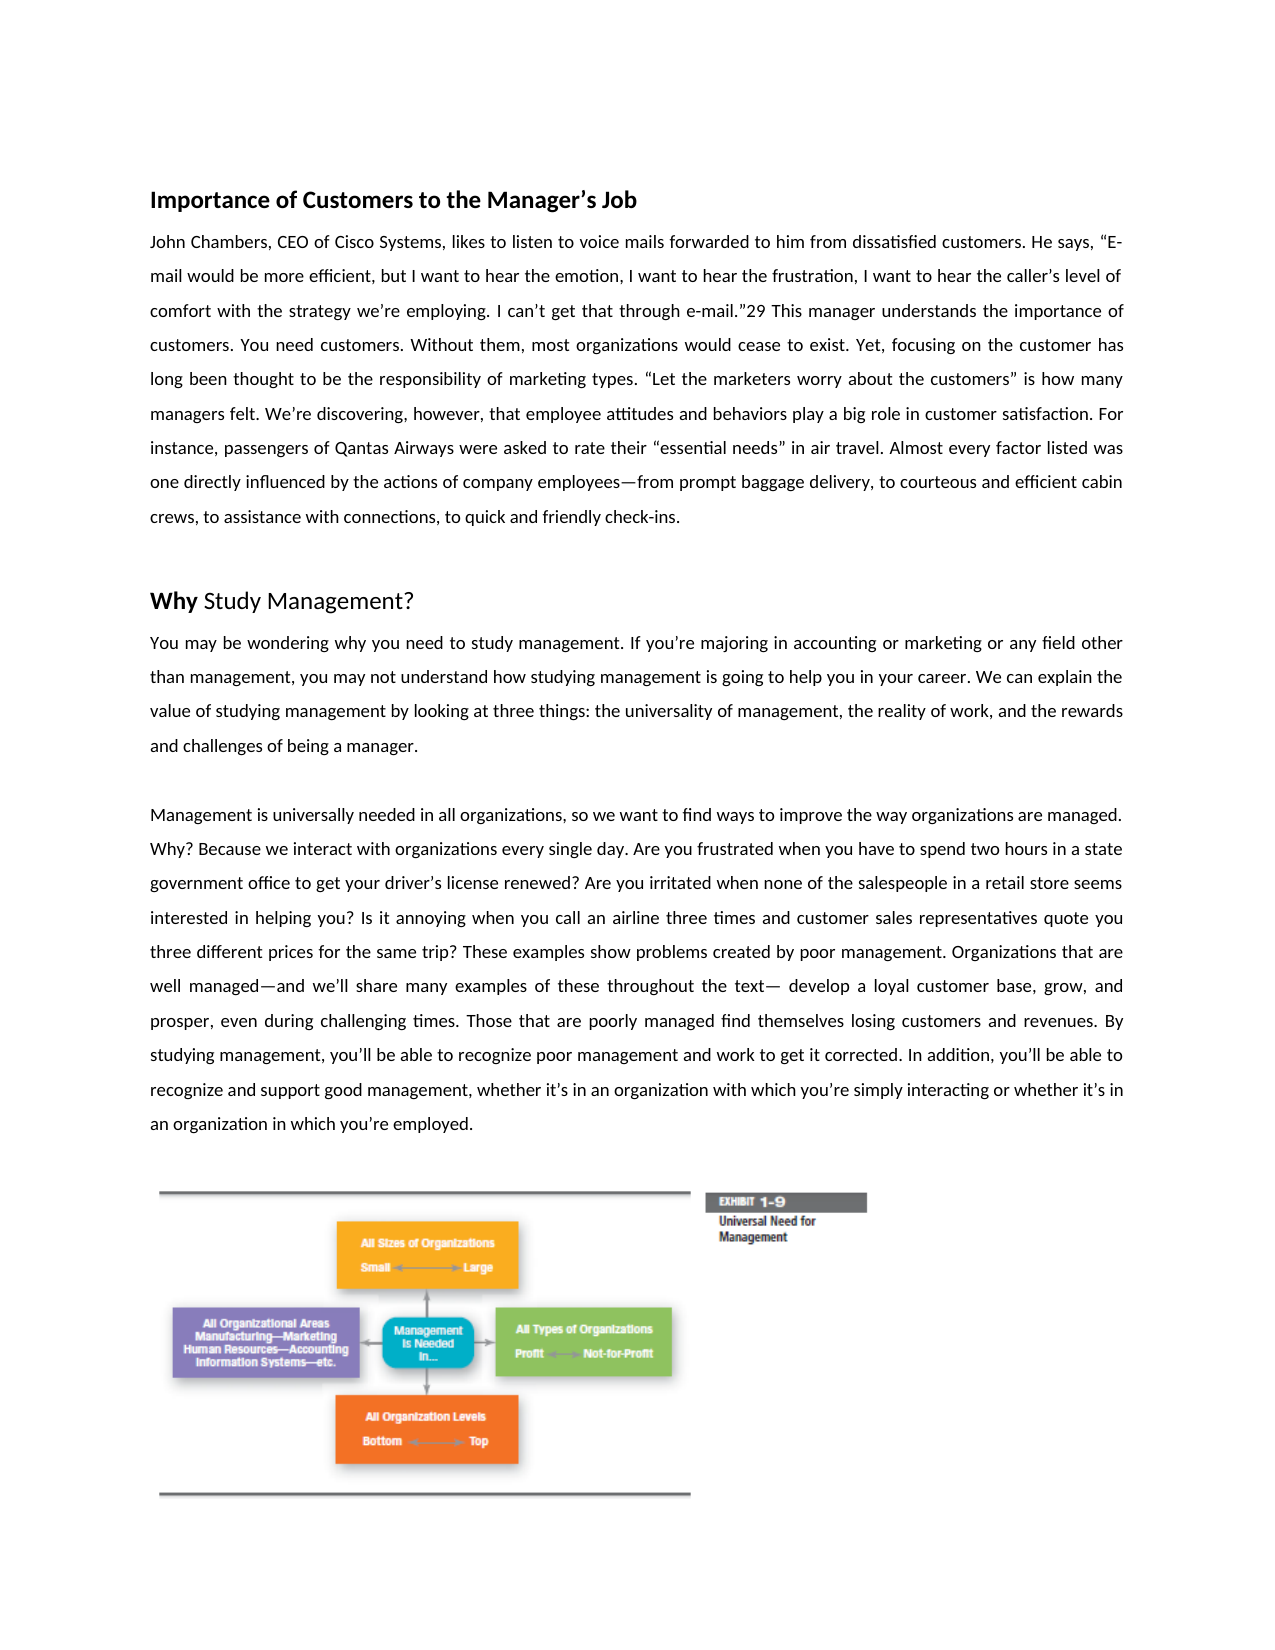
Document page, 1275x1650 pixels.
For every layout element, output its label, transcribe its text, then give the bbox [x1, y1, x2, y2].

text Why Study Management? [150, 585, 1125, 616]
text John Chambers, CEO of Cisco Systems, likes to listen to voice mails forwarded to him from dissatisfied customers. He says, “E-mail would be more efficient, but I want to hear the emotion, I want to hear the frustration, I want to hear the caller’s level of comfort with the strategy we’re employing. I can’t get that through e-mail.”29 This manager understands the importance of customers. You need customers. Without them, most organizations would cease to exist. Yet, focusing on the customer has long been thought to be the responsibility of marketing types. “Let the marketers worry about the customers” is how many managers felt. We’re discovering, however, that employee attitudes and behaviors play a big role in customer satisfaction. For instance, passengers of Qantas Airways were asked to rate their “essential needs” in air travel. Almost every factor listed was one directly influenced by the actions of company employees—from prompt baggage delivery, to courteous and efficient cabin crews, to assistance with connections, to quick and friendly check-ins. [150, 230, 1125, 528]
text You may be wondering why you need to study management. If you’re majoring in accounting or marketing or any field other than management, you may not understand how studying management is going to help you in your career. We can explain the value of studying management by looking at three things: the universality of management, the reality of work, and the rewards and challenges of being a manager. [150, 631, 1125, 757]
text Importance of Customers to the Manager’s Job [150, 184, 1125, 215]
text Management is universally needed in all organizations, so we want to find ways to improve the way organizations are managed. Why? Because we interact with organizations every single day. Are you frustrated when you have to spend two hours in a state government office to get your driver’s license renewed? Are you irritated when none of the salespeople in a retail store seems interested in helping you? Is it annoying when you call an airline three times and customer sales representatives quote you three different prices for the same trip? These examples show problems created by poor management. Organizations that are well managed—and we’ll share many examples of these throughout the text— develop a loyal customer base, grow, and prosper, even during challenging times. Those that are poorly managed find themselves losing customers and revenues. By studying management, you’ll be able to recognize poor management and work to get it corrected. In addition, you’ll be able to recognize and support good management, whether it’s in an organization with which you’re simply interacting or whether it’s in an organization in which you’re employed. [150, 803, 1125, 1135]
